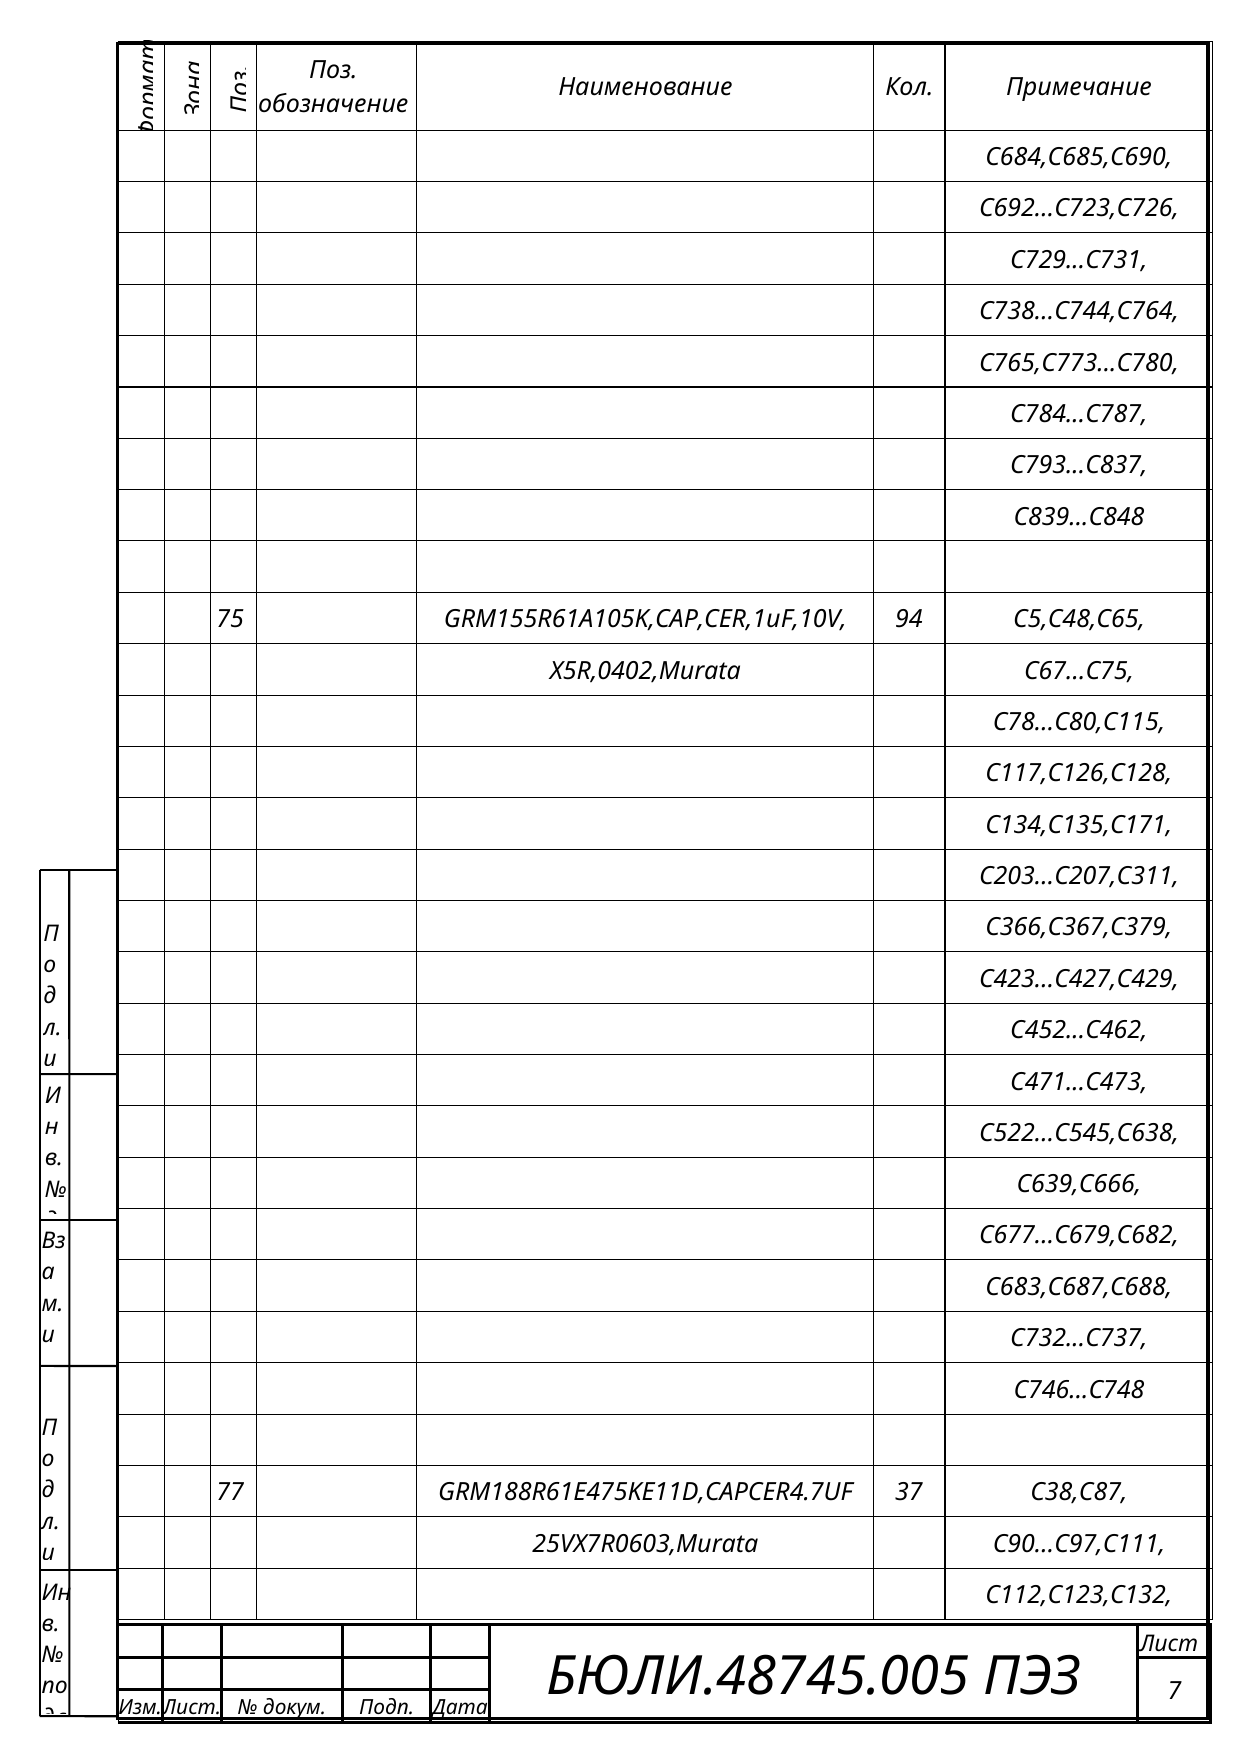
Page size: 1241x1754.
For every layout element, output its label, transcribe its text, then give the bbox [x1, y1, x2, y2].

table_cell [119, 541, 164, 592]
table_cell [257, 1466, 416, 1516]
table_cell [211, 850, 256, 900]
table_cell [165, 1312, 210, 1362]
table_cell [417, 747, 873, 797]
table_cell [257, 952, 416, 1003]
table_cell C366,C367,C379, [946, 901, 1212, 951]
table_cell [119, 1004, 164, 1054]
table_cell [165, 593, 210, 643]
table_cell [211, 644, 256, 694]
table_cell [417, 182, 873, 232]
table_cell [874, 1363, 944, 1413]
table_cell [874, 1004, 944, 1054]
table_cell [257, 901, 416, 951]
table_cell [211, 233, 256, 284]
table_cell C784...C787, [946, 388, 1212, 438]
table_cell 94 [874, 593, 944, 643]
table_cell [417, 1363, 873, 1413]
table_cell [417, 1158, 873, 1208]
table_cell [257, 1260, 416, 1311]
table_cell [119, 131, 164, 181]
table_cell [119, 1569, 164, 1619]
table_cell [257, 285, 416, 335]
table_cell C684,C685,C690, [946, 131, 1212, 181]
table_cell [874, 747, 944, 797]
table_cell C746...C748 [946, 1363, 1212, 1413]
table_cell [874, 1415, 944, 1465]
table_cell C134,C135,C171, [946, 798, 1212, 848]
table_header Наименование [417, 42, 873, 129]
table_cell [257, 1363, 416, 1413]
table_cell [257, 388, 416, 438]
table_cell [874, 285, 944, 335]
table_cell [211, 901, 256, 951]
table_cell [874, 952, 944, 1003]
table_cell [257, 850, 416, 900]
table_cell [211, 1312, 256, 1362]
table_cell C203...C207,C311, [946, 850, 1212, 900]
table_cell [874, 541, 944, 592]
table_header Поз. обозначение [257, 42, 416, 129]
table_cell C5,C48,C65, [946, 593, 1212, 643]
table_cell [874, 1517, 944, 1567]
table_cell [119, 1209, 164, 1259]
table_cell C117,C126,C128, [946, 747, 1212, 797]
table_cell C38,C87, [946, 1466, 1212, 1516]
table_cell [417, 336, 873, 386]
table_cell GRM155R61A105K,CAP,CER,1uF,10V, [417, 593, 873, 643]
table_cell [165, 490, 210, 540]
table_cell [257, 1158, 416, 1208]
table_cell 25VX7R0603,Murata [417, 1517, 873, 1567]
table_cell [417, 1209, 873, 1259]
table_cell [165, 388, 210, 438]
table_cell [417, 1415, 873, 1465]
table_cell [417, 233, 873, 284]
table_cell [165, 644, 210, 694]
table_header Кол. [874, 42, 944, 129]
table_cell [119, 747, 164, 797]
table_cell [257, 1517, 416, 1567]
table_cell [165, 1415, 210, 1465]
table_cell [417, 1055, 873, 1105]
table_cell [165, 952, 210, 1003]
table_cell [165, 439, 210, 489]
table_cell [257, 439, 416, 489]
table_cell C677...C679,C682, [946, 1209, 1212, 1259]
table_cell [119, 233, 164, 284]
table_cell [417, 1569, 873, 1619]
table_cell [119, 285, 164, 335]
table_cell C471...C473, [946, 1055, 1212, 1105]
table_cell [417, 1260, 873, 1311]
table_cell [257, 1312, 416, 1362]
table_cell [211, 696, 256, 746]
table_cell [119, 1363, 164, 1413]
table_cell [165, 747, 210, 797]
table_cell C639,C666, [946, 1158, 1212, 1208]
table_header Формат [119, 42, 164, 129]
table_cell [165, 1106, 210, 1157]
table_cell C90...C97,C111, [946, 1517, 1212, 1567]
table_cell [874, 798, 944, 848]
table_cell [165, 850, 210, 900]
table_header Поз. [211, 42, 256, 129]
table_cell [211, 1209, 256, 1259]
table_cell [211, 1004, 256, 1054]
table_cell [257, 1569, 416, 1619]
table_cell [165, 233, 210, 284]
table_cell [211, 285, 256, 335]
table_cell [417, 285, 873, 335]
table_cell [257, 131, 416, 181]
table_cell [417, 798, 873, 848]
table_cell [874, 131, 944, 181]
table_cell [874, 1260, 944, 1311]
table_cell [165, 798, 210, 848]
table_cell C112,C123,C132, [946, 1569, 1212, 1619]
table_cell [874, 233, 944, 284]
table_cell [119, 336, 164, 386]
table_cell [119, 1517, 164, 1567]
table_cell [874, 696, 944, 746]
table_cell [165, 336, 210, 386]
table_cell [211, 131, 256, 181]
table_cell [211, 336, 256, 386]
table_cell C452...C462, [946, 1004, 1212, 1054]
table_cell [119, 798, 164, 848]
table_cell [165, 541, 210, 592]
table_cell [257, 798, 416, 848]
table_cell [165, 901, 210, 951]
table_cell [874, 490, 944, 540]
table_cell [257, 336, 416, 386]
table_cell [417, 952, 873, 1003]
table_cell [165, 1260, 210, 1311]
table_cell 37 [874, 1466, 944, 1516]
table_cell [119, 952, 164, 1003]
table_cell [874, 1312, 944, 1362]
table_cell [257, 644, 416, 694]
table_cell [119, 388, 164, 438]
table_cell [257, 747, 416, 797]
table_cell [874, 644, 944, 694]
table_cell [165, 1466, 210, 1516]
table_cell [165, 1209, 210, 1259]
table_cell [257, 1055, 416, 1105]
table_cell [211, 541, 256, 592]
table_cell C423...C427,C429, [946, 952, 1212, 1003]
table_cell [119, 439, 164, 489]
table_cell C738...C744,C764, [946, 285, 1212, 335]
table_cell [417, 1106, 873, 1157]
table_cell [417, 901, 873, 951]
table_cell [165, 1363, 210, 1413]
table_cell 75 [211, 593, 256, 643]
table_cell [874, 1055, 944, 1105]
table_cell [211, 1260, 256, 1311]
table_header Примечание [946, 42, 1212, 129]
table_cell [874, 439, 944, 489]
table_cell [257, 1415, 416, 1465]
table_cell [211, 1158, 256, 1208]
table_cell [211, 1517, 256, 1567]
table_cell [119, 1055, 164, 1105]
table_cell [119, 1158, 164, 1208]
table_cell [119, 1466, 164, 1516]
table_cell X5R,0402,Murata [417, 644, 873, 694]
table_cell GRM188R61E475KE11D,CAPCER4.7UF [417, 1466, 873, 1516]
table_cell [165, 1517, 210, 1567]
table_cell C839...C848 [946, 490, 1212, 540]
table_cell [417, 1312, 873, 1362]
table_cell [257, 593, 416, 643]
table_cell [257, 233, 416, 284]
table_cell [211, 490, 256, 540]
table_cell C683,C687,C688, [946, 1260, 1212, 1311]
table_cell [211, 952, 256, 1003]
table_cell [119, 901, 164, 951]
table_cell [417, 388, 873, 438]
table_cell [165, 182, 210, 232]
table_cell C732...C737, [946, 1312, 1212, 1362]
table_cell [119, 1260, 164, 1311]
table_cell [119, 182, 164, 232]
table_cell [165, 1004, 210, 1054]
table_cell [874, 1209, 944, 1259]
table_cell [119, 1415, 164, 1465]
table_cell [119, 1106, 164, 1157]
table_cell C522...C545,C638, [946, 1106, 1212, 1157]
table_cell [211, 182, 256, 232]
table_cell [165, 285, 210, 335]
table_cell [211, 439, 256, 489]
table_cell [211, 798, 256, 848]
table_cell [119, 1312, 164, 1362]
table_cell [257, 1209, 416, 1259]
table_cell [874, 336, 944, 386]
table_cell [257, 1106, 416, 1157]
table_cell [119, 644, 164, 694]
table_cell [946, 541, 1212, 592]
table_cell [874, 388, 944, 438]
table_cell C78...C80,C115, [946, 696, 1212, 746]
table_cell [417, 696, 873, 746]
table_cell [211, 1415, 256, 1465]
table_cell [417, 439, 873, 489]
table_cell [417, 131, 873, 181]
table_cell [119, 490, 164, 540]
table_cell [119, 593, 164, 643]
table_cell [874, 850, 944, 900]
table_cell [119, 850, 164, 900]
table_cell [165, 131, 210, 181]
table_cell [165, 1055, 210, 1105]
table_cell [417, 1004, 873, 1054]
table_header Зона [165, 42, 210, 129]
table_cell [257, 490, 416, 540]
table_cell [119, 696, 164, 746]
table_cell [165, 1158, 210, 1208]
table_cell [257, 541, 416, 592]
table_cell [165, 1569, 210, 1619]
table_cell [874, 1569, 944, 1619]
table_cell [211, 388, 256, 438]
table_cell [417, 490, 873, 540]
table_cell C67...C75, [946, 644, 1212, 694]
table_cell [417, 850, 873, 900]
table_cell C765,C773...C780, [946, 336, 1212, 386]
table_cell [211, 1363, 256, 1413]
table_cell [211, 1055, 256, 1105]
table_cell [874, 1158, 944, 1208]
table_cell C729...C731, [946, 233, 1212, 284]
table_cell [211, 1106, 256, 1157]
table_cell [257, 182, 416, 232]
table_cell [165, 696, 210, 746]
table_cell [211, 747, 256, 797]
table_cell [417, 541, 873, 592]
table_cell 77 [211, 1466, 256, 1516]
table_cell [211, 1569, 256, 1619]
table_cell [874, 901, 944, 951]
table_cell [257, 1004, 416, 1054]
table_cell C793...C837, [946, 439, 1212, 489]
table_cell [874, 182, 944, 232]
table_cell [257, 696, 416, 746]
table_cell C692...C723,C726, [946, 182, 1212, 232]
table_cell [946, 1415, 1212, 1465]
table_cell [874, 1106, 944, 1157]
